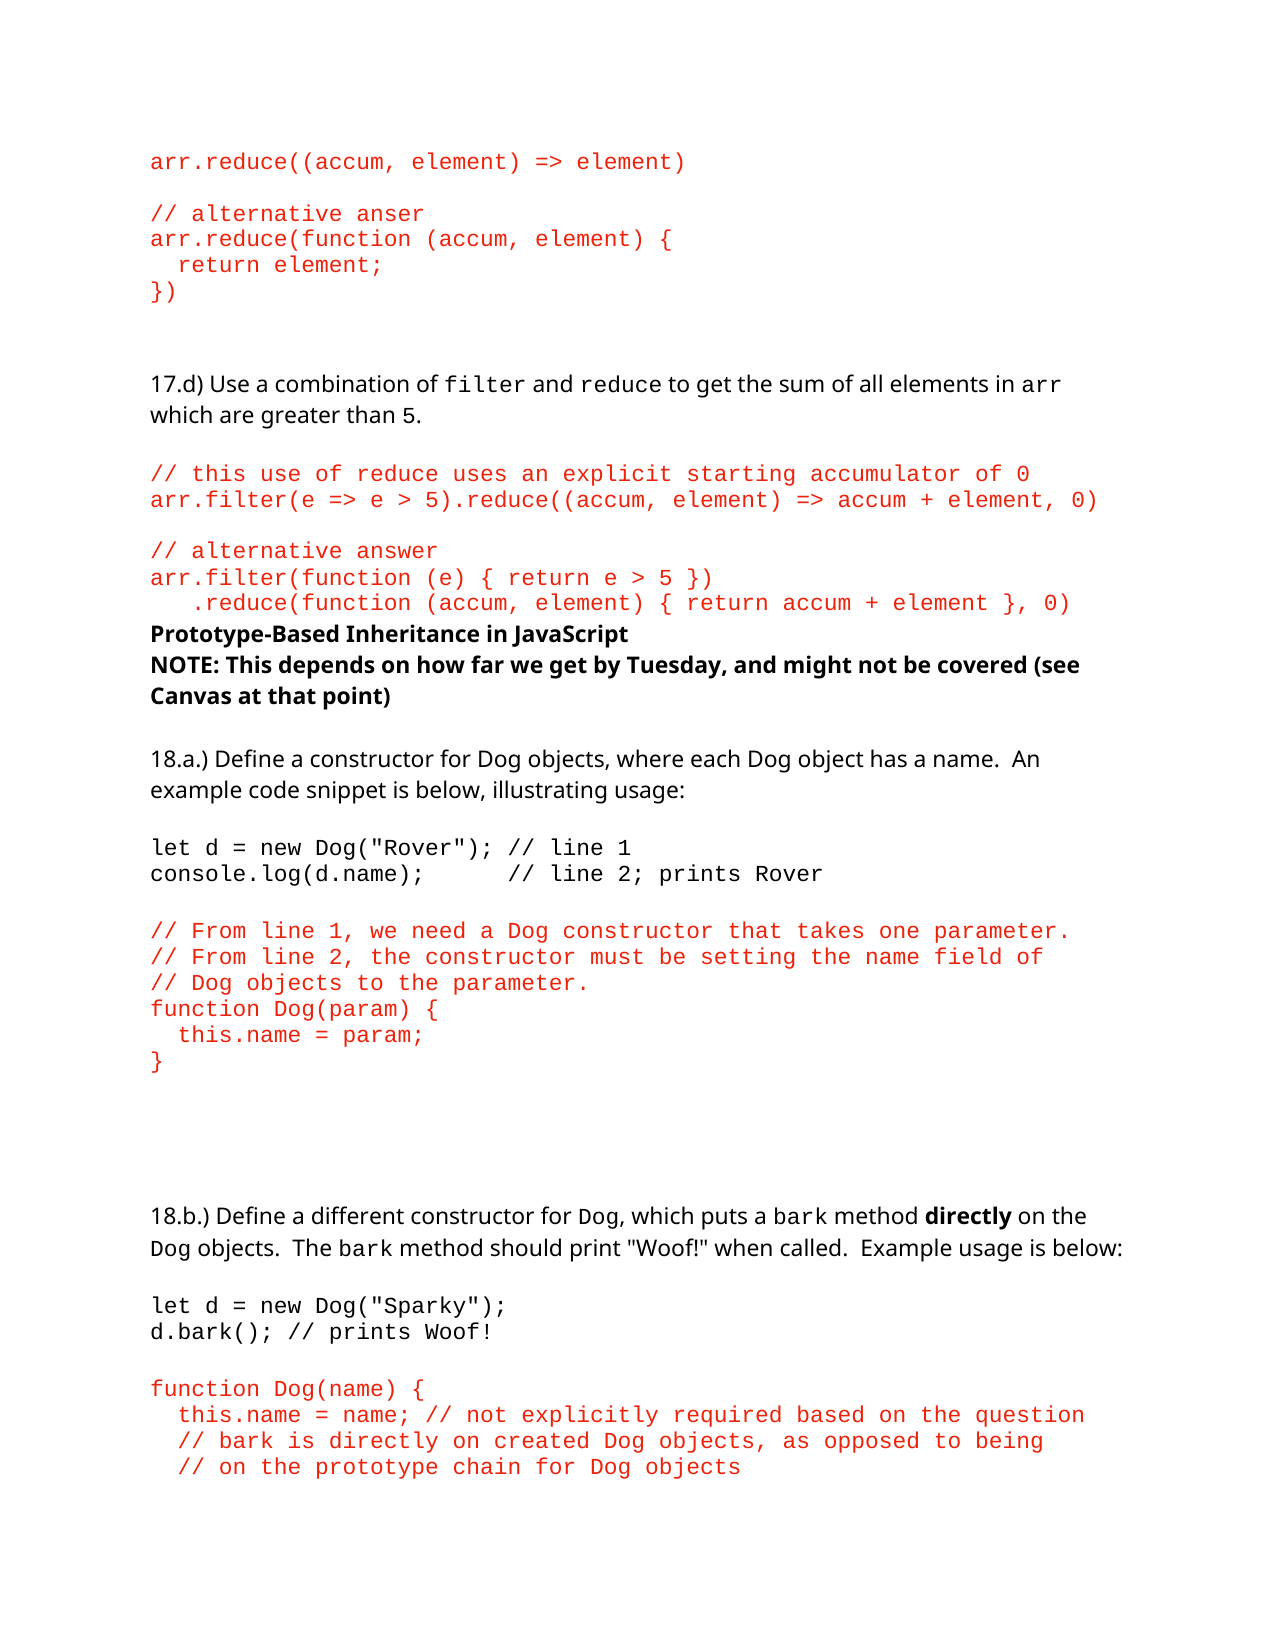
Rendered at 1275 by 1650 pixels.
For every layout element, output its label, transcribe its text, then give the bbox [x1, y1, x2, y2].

text 18.a.) Define a constructor for Dog objects, where each Dog object has a name. An example code snippet is below, illustrating usage: [150, 743, 1125, 805]
text // bark is directly on created Dog objects, as opposed to being [150, 1429, 1125, 1455]
text arr.reduce(function (accum, element) { [150, 228, 1125, 254]
text function Dog(name) { [150, 1377, 1125, 1403]
text function Dog(param) { [150, 997, 1125, 1023]
text console.log(d.name); // line 2; prints Rover [150, 862, 1125, 888]
text .reduce(function (accum, element) { return accum + element }, 0) [150, 592, 1125, 618]
text 17.d) Use a combination of filter and reduce to get the sum of all elements in arr which are greater than 5. [150, 368, 1125, 431]
text // on the prototype chain for Dog objects [150, 1455, 1125, 1481]
text let d = new Dog("Rover"); // line 1 [150, 836, 1125, 862]
text Prototype-Based Inheritance in JavaScript [150, 618, 1125, 649]
text }) [150, 280, 1125, 306]
text this.name = param; [150, 1023, 1125, 1049]
text d.bark(); // prints Woof! [150, 1320, 1125, 1346]
text // From line 1, we need a Dog constructor that takes one parameter. [150, 919, 1125, 946]
text } [150, 1049, 1125, 1075]
text 18.b.) Define a different constructor for Dog, which puts a bark method directly on the Dog objects. The bark method should print "Woof!" when called. Example usage is below: [150, 1200, 1125, 1263]
text this.name = name; // not explicitly required based on the question [150, 1403, 1125, 1429]
text NOTE: This depends on how far we get by Tuesday, and might not be covered (see Canvas at that point) [150, 649, 1125, 711]
text // From line 2, the constructor must be setting the name field of [150, 946, 1125, 971]
text arr.filter(function (e) { return e > 5 }) [150, 566, 1125, 592]
text return element; [150, 254, 1125, 280]
text // alternative anser [150, 202, 1125, 228]
text // this use of reduce uses an explicit starting accumulator of 0 [150, 462, 1125, 488]
text arr.reduce((accum, element) => element) [150, 150, 1125, 176]
text let d = new Dog("Sparky"); [150, 1294, 1125, 1320]
text // alternative answer [150, 540, 1125, 566]
text // Dog objects to the parameter. [150, 971, 1125, 997]
text arr.filter(e => e > 5).reduce((accum, element) => accum + element, 0) [150, 488, 1125, 514]
